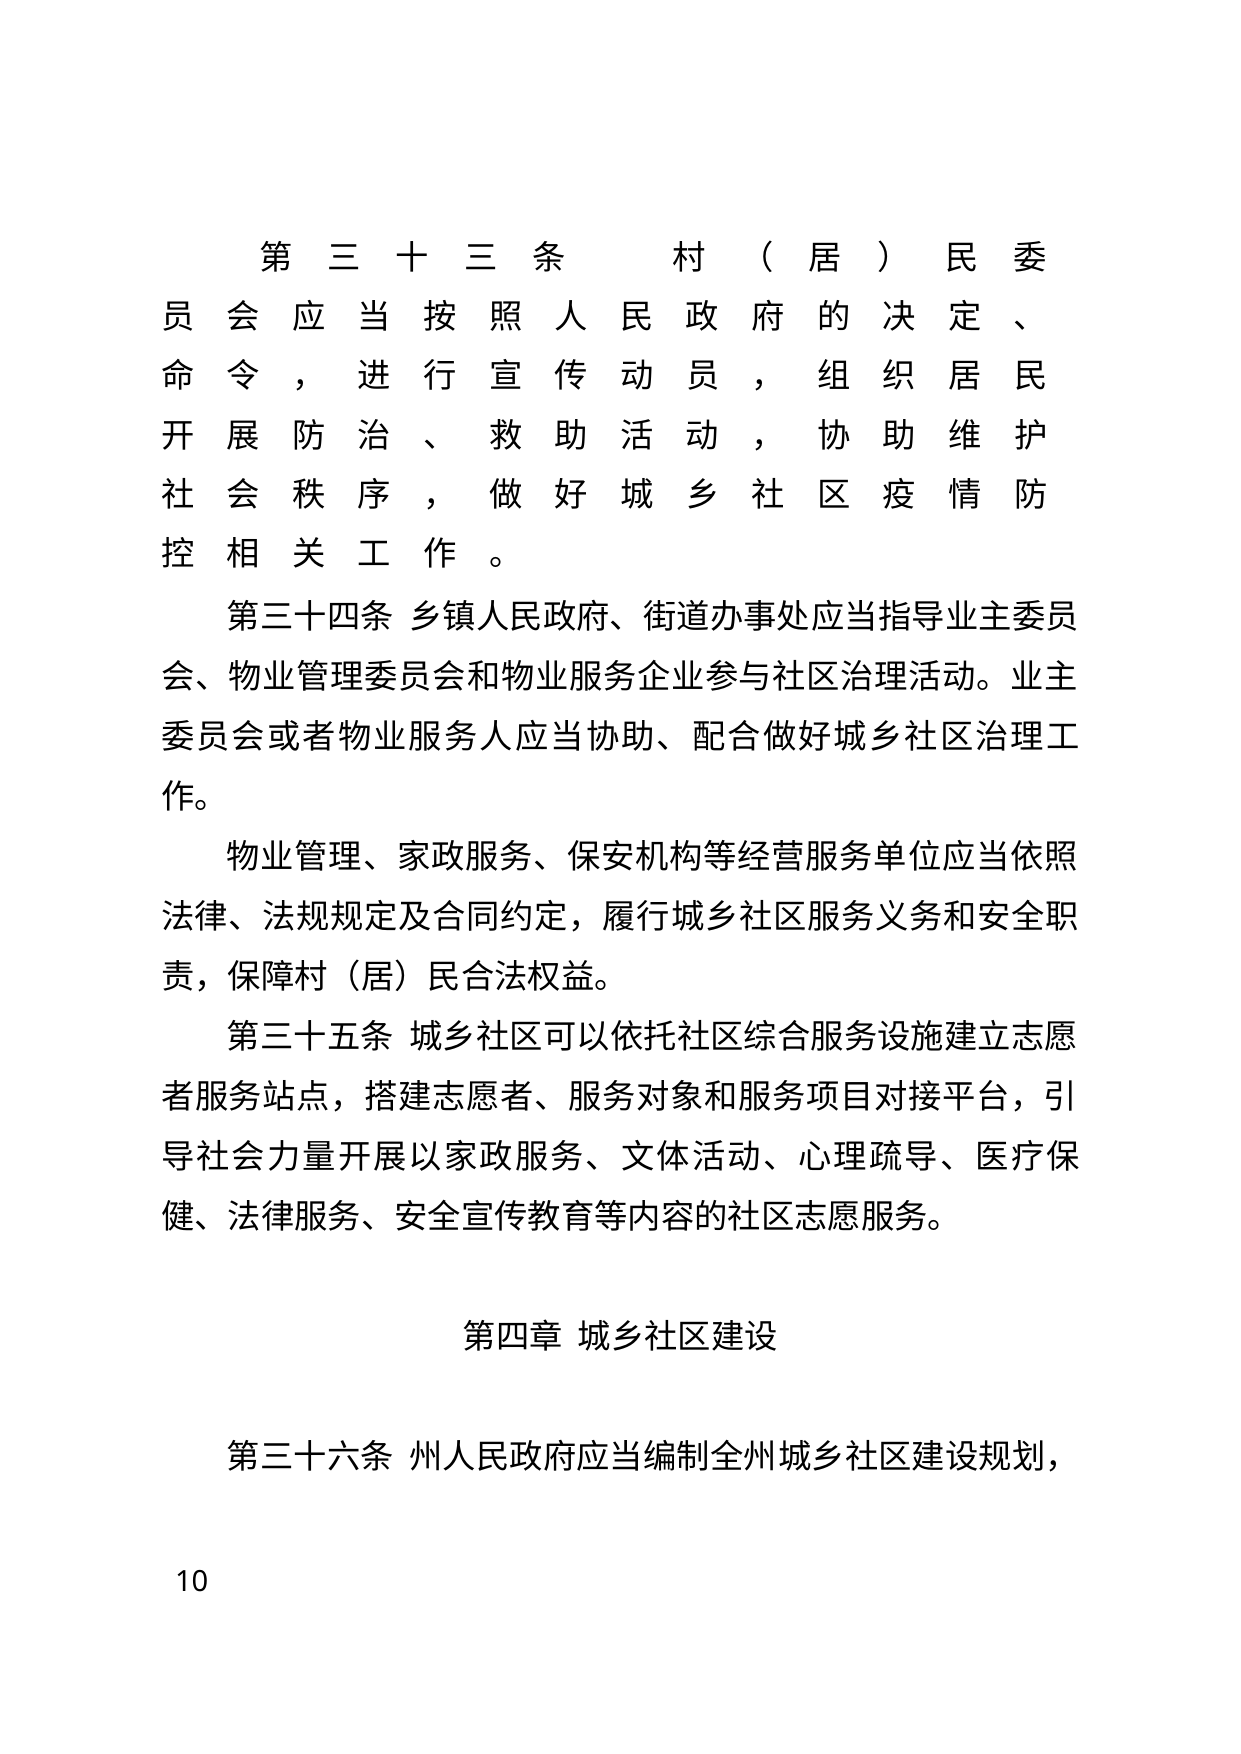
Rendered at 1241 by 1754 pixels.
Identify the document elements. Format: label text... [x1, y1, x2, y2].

text 第三十三条 村（居）民委员会应当按照人民政府的决定、命令，进行宣传动员，组织居民开展防治、救助活动，协助维护社会秩序，做好城乡社区疫情防控相关工作。 [161, 225, 1079, 581]
text 第四章 城乡社区建设 [161, 1301, 1079, 1361]
text 第三十四条 乡镇人民政府、街道办事处应当指导业主委员会、物业管理委员会和物业服务企业参与社区治理活动。业主委员会或者物业服务人应当协助、配合做好城乡社区治理工作。 [161, 581, 1079, 821]
text 第三十五条 城乡社区可以依托社区综合服务设施建立志愿者服务站点，搭建志愿者、服务对象和服务项目对接平台，引导社会力量开展以家政服务、文体活动、心理疏导、医疗保健、法律服务、安全宣传教育等内容的社区志愿服务。 [161, 1001, 1079, 1241]
text 物业管理、家政服务、保安机构等经营服务单位应当依照法律、法规规定及合同约定，履行城乡社区服务义务和安全职责，保障村（居）民合法权益。 [161, 821, 1079, 1001]
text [161, 1421, 1079, 1481]
